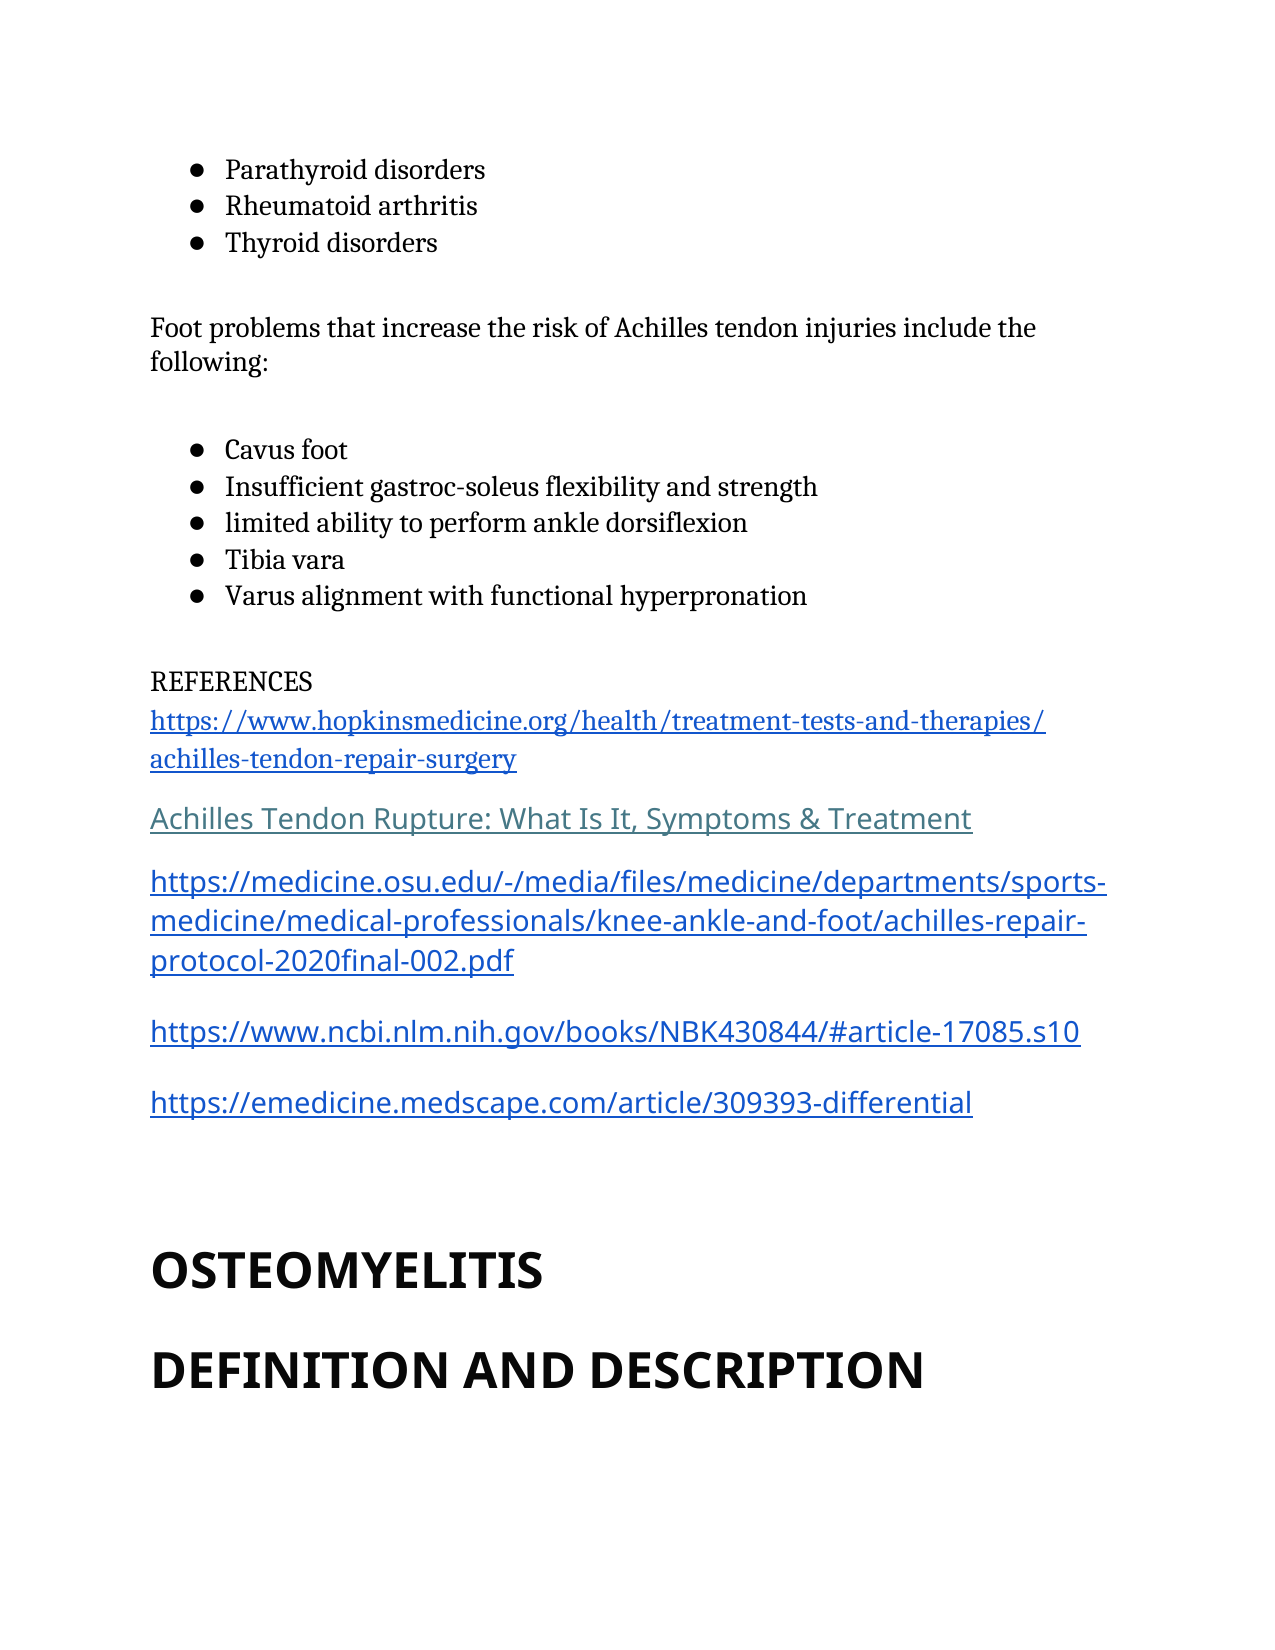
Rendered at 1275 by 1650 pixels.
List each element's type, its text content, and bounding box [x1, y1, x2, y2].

list Cavus foot [187, 431, 1125, 467]
list Parathyroid disorders [187, 150, 1125, 186]
text REFERENCES [150, 665, 1125, 698]
list Tibia vara [187, 540, 1125, 576]
list limited ability to perform ankle dorsiflexion [187, 503, 1125, 540]
text https://medicine.osu.edu/-/media/files/medicine/departments/sports-medicine/medical-professionals/knee-ankle-and-foot/achilles-repair-protocol-2020final-002.pdf [150, 861, 1125, 980]
text DEFINITION AND DESCRIPTION [150, 1335, 1125, 1403]
text Foot problems that increase the risk of Achilles tendon injuries include the following: [150, 311, 1125, 378]
text OSTEOMYELITIS [150, 1235, 1125, 1303]
list Varus alignment with functional hyperpronation [187, 576, 1125, 613]
list Thyroid disorders [187, 223, 1125, 259]
list Insufficient gastroc-soleus flexibility and strength [187, 467, 1125, 503]
text Achilles Tendon Rupture: What Is It, Symptoms & Treatment [150, 798, 1125, 838]
text https://www.ncbi.nlm.nih.gov/books/NBK430844/#article-17085.s10 [150, 1011, 1125, 1051]
text https://www.hopkinsmedicine.org/health/treatment-tests-and-therapies/achilles-tendon-repair-surgery [150, 704, 1125, 776]
list Rheumatoid arthritis [187, 186, 1125, 223]
text https://emedicine.medscape.com/article/309393-differential [150, 1082, 1125, 1122]
